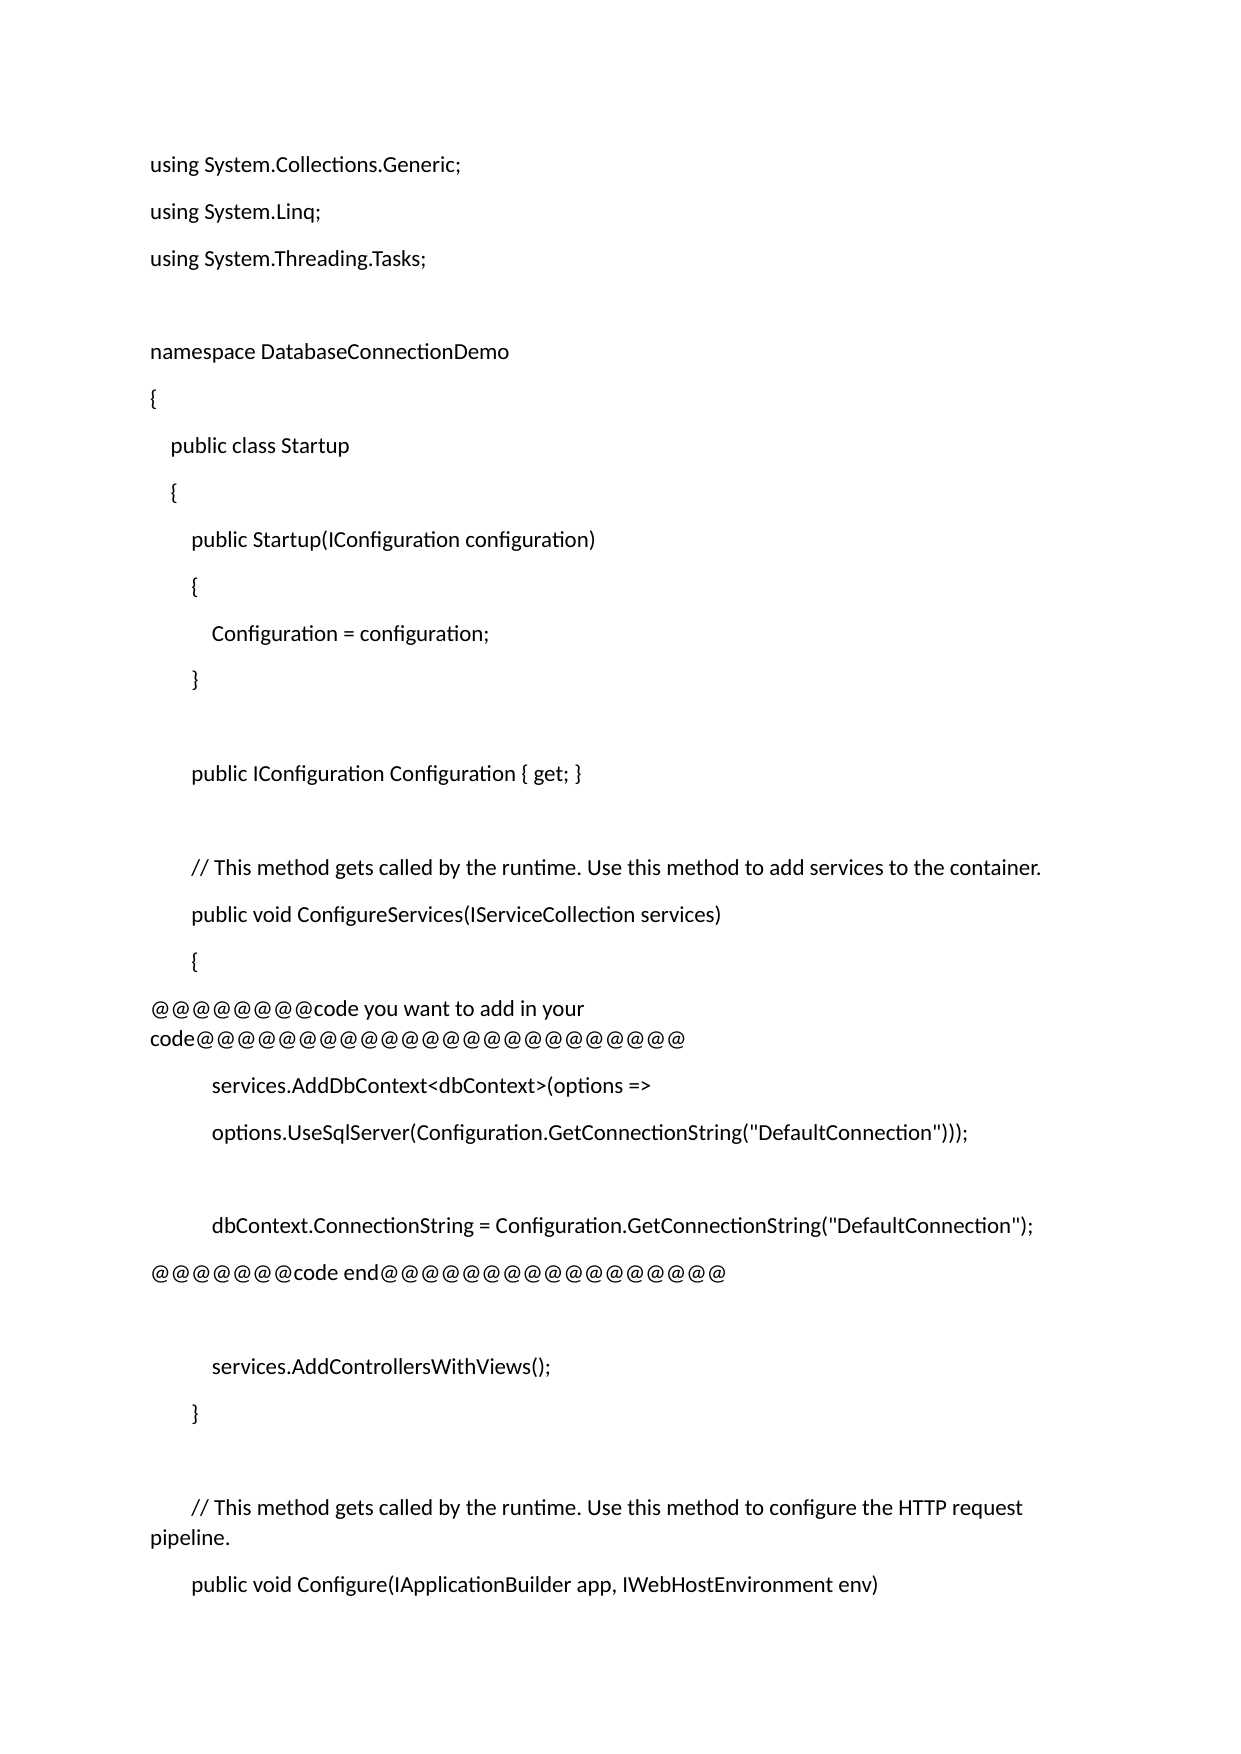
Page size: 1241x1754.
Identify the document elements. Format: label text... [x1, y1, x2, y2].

text using System.Collections.Generic; [150, 150, 1090, 178]
text public Startup(IConfiguration configuration) [150, 525, 1090, 553]
text { [150, 478, 1090, 506]
text public void Configure(IApplicationBuilder app, IWebHostEnvironment env) [150, 1570, 1090, 1598]
text public IConfiguration Configuration { get; } [150, 759, 1090, 787]
text public void ConfigureServices(IServiceCollection services) [150, 900, 1090, 928]
text // This method gets called by the runtime. Use this method to configure the HTTP request pipeline. [150, 1493, 1090, 1551]
text options.UseSqlServer(Configuration.GetConnectionString("DefaultConnection"))); [150, 1118, 1090, 1146]
text dbContext.ConnectionString = Configuration.GetConnectionString("DefaultConnection"); [150, 1211, 1090, 1239]
text } [150, 666, 1090, 694]
text services.AddControllersWithViews(); [150, 1352, 1090, 1380]
text services.AddDbContext<dbContext>(options => [150, 1071, 1090, 1099]
text Configuration = configuration; [150, 619, 1090, 647]
text { [150, 572, 1090, 600]
text public class Startup [150, 431, 1090, 459]
text @@@@@@@code end@@@@@@@@@@@@@@@@@ [150, 1258, 1090, 1286]
text } [150, 1399, 1090, 1427]
text { [150, 947, 1090, 975]
text using System.Linq; [150, 197, 1090, 225]
text using System.Threading.Tasks; [150, 244, 1090, 272]
text // This method gets called by the runtime. Use this method to add services to the container. [150, 853, 1090, 881]
text @@@@@@@@code you want to add in your code@@@@@@@@@@@@@@@@@@@@@@@@ [150, 994, 1090, 1052]
text { [150, 384, 1090, 412]
text namespace DatabaseConnectionDemo [150, 337, 1090, 366]
